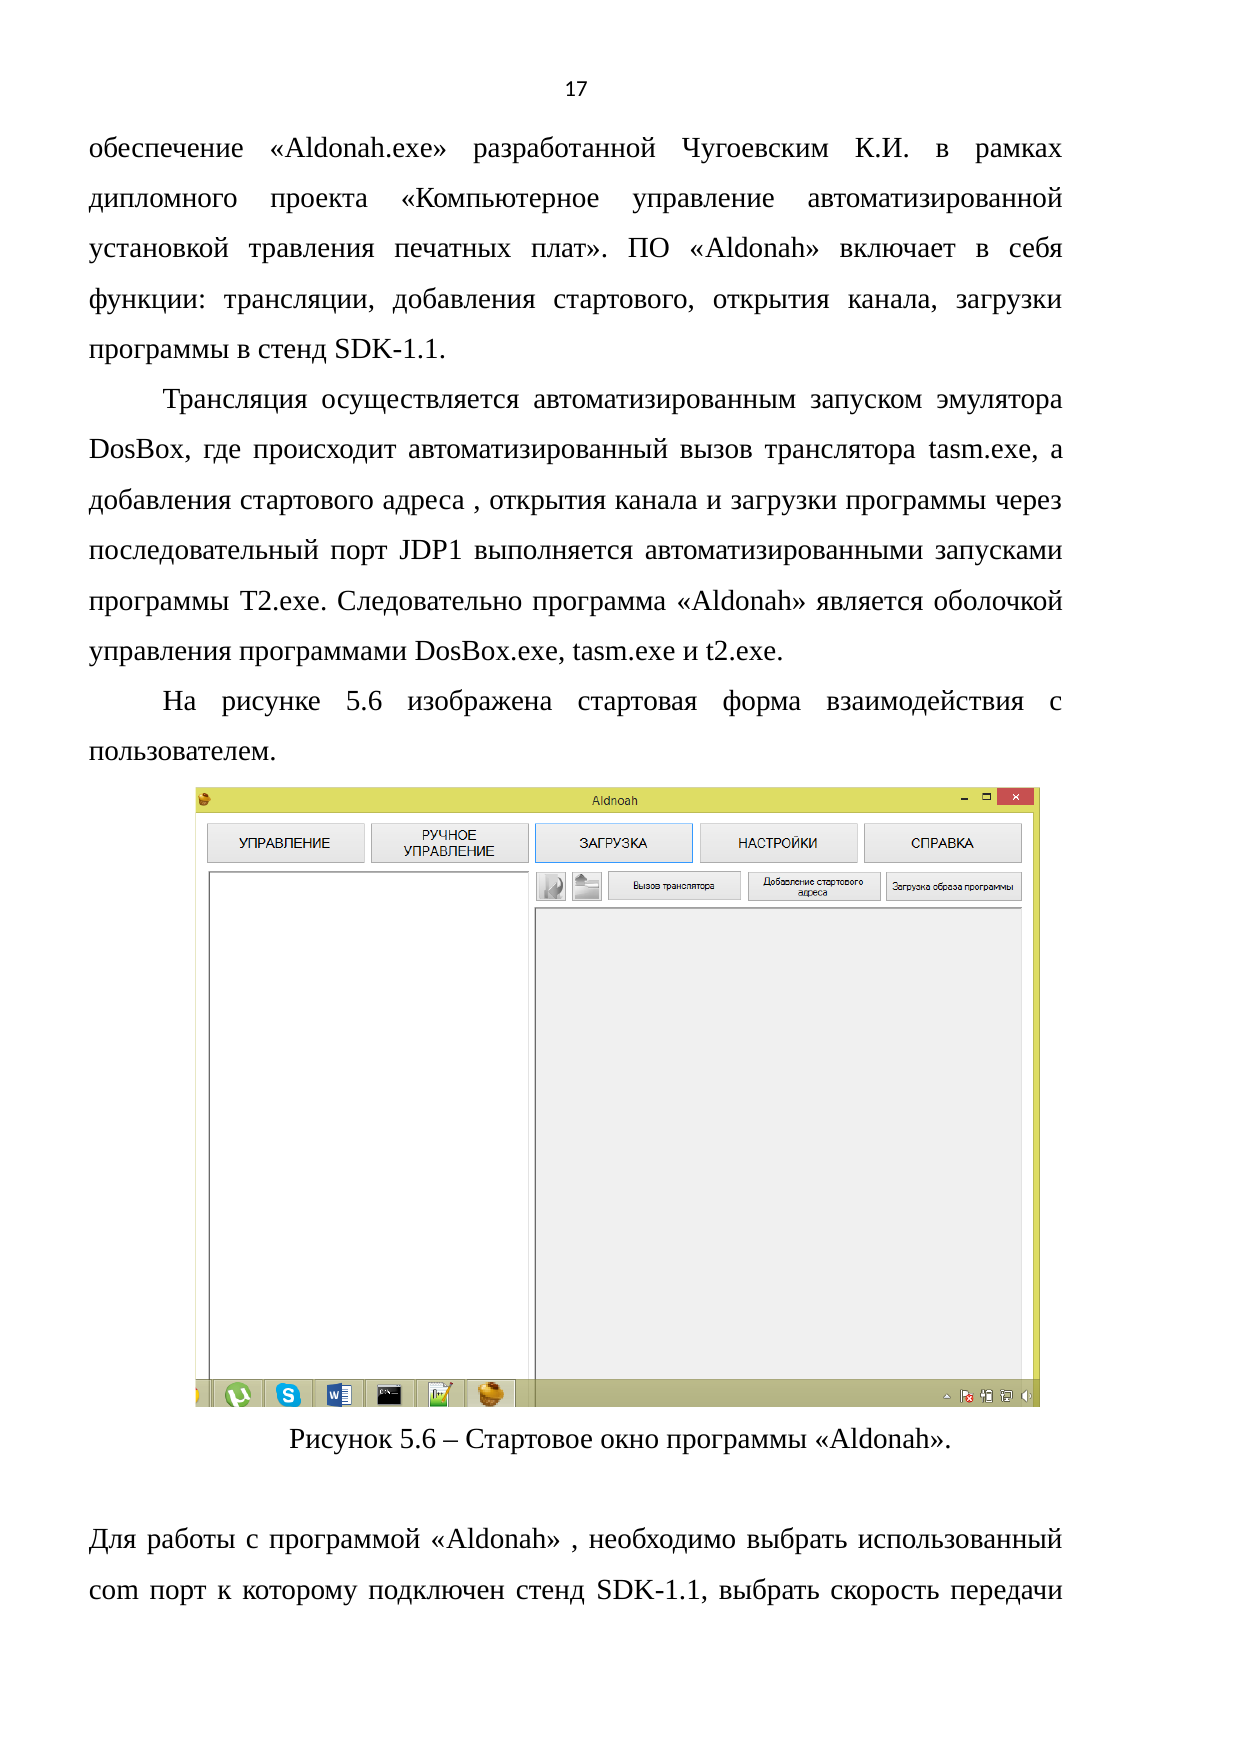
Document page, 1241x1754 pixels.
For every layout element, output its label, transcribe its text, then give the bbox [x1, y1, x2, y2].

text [88, 1522, 1063, 1606]
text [88, 130, 1063, 364]
text На рисунке 5.6 изображена стартовая форма взаимодействия с пользователем. [88, 683, 1063, 767]
text Трансляция осуществляется автоматизированным запуском эмулятора DosBox, где происходит автоматизированный вызов транслятора tasm.exe, а добавления стартового адреса , открытия канала и загрузки программы через последовательный порт JDP1 выполняется автоматизированными запусками программы T2.exe. Следовательно программа «Aldonah» является оболочкой управления программами DosBox.exe, tasm.exe и t2.exe. [88, 381, 1063, 666]
picture [284, 1394, 293, 1402]
text Рисунок 5.6 – Стартовое окно программы «Aldonah». [88, 1421, 1152, 1454]
picture [195, 783, 1045, 1407]
